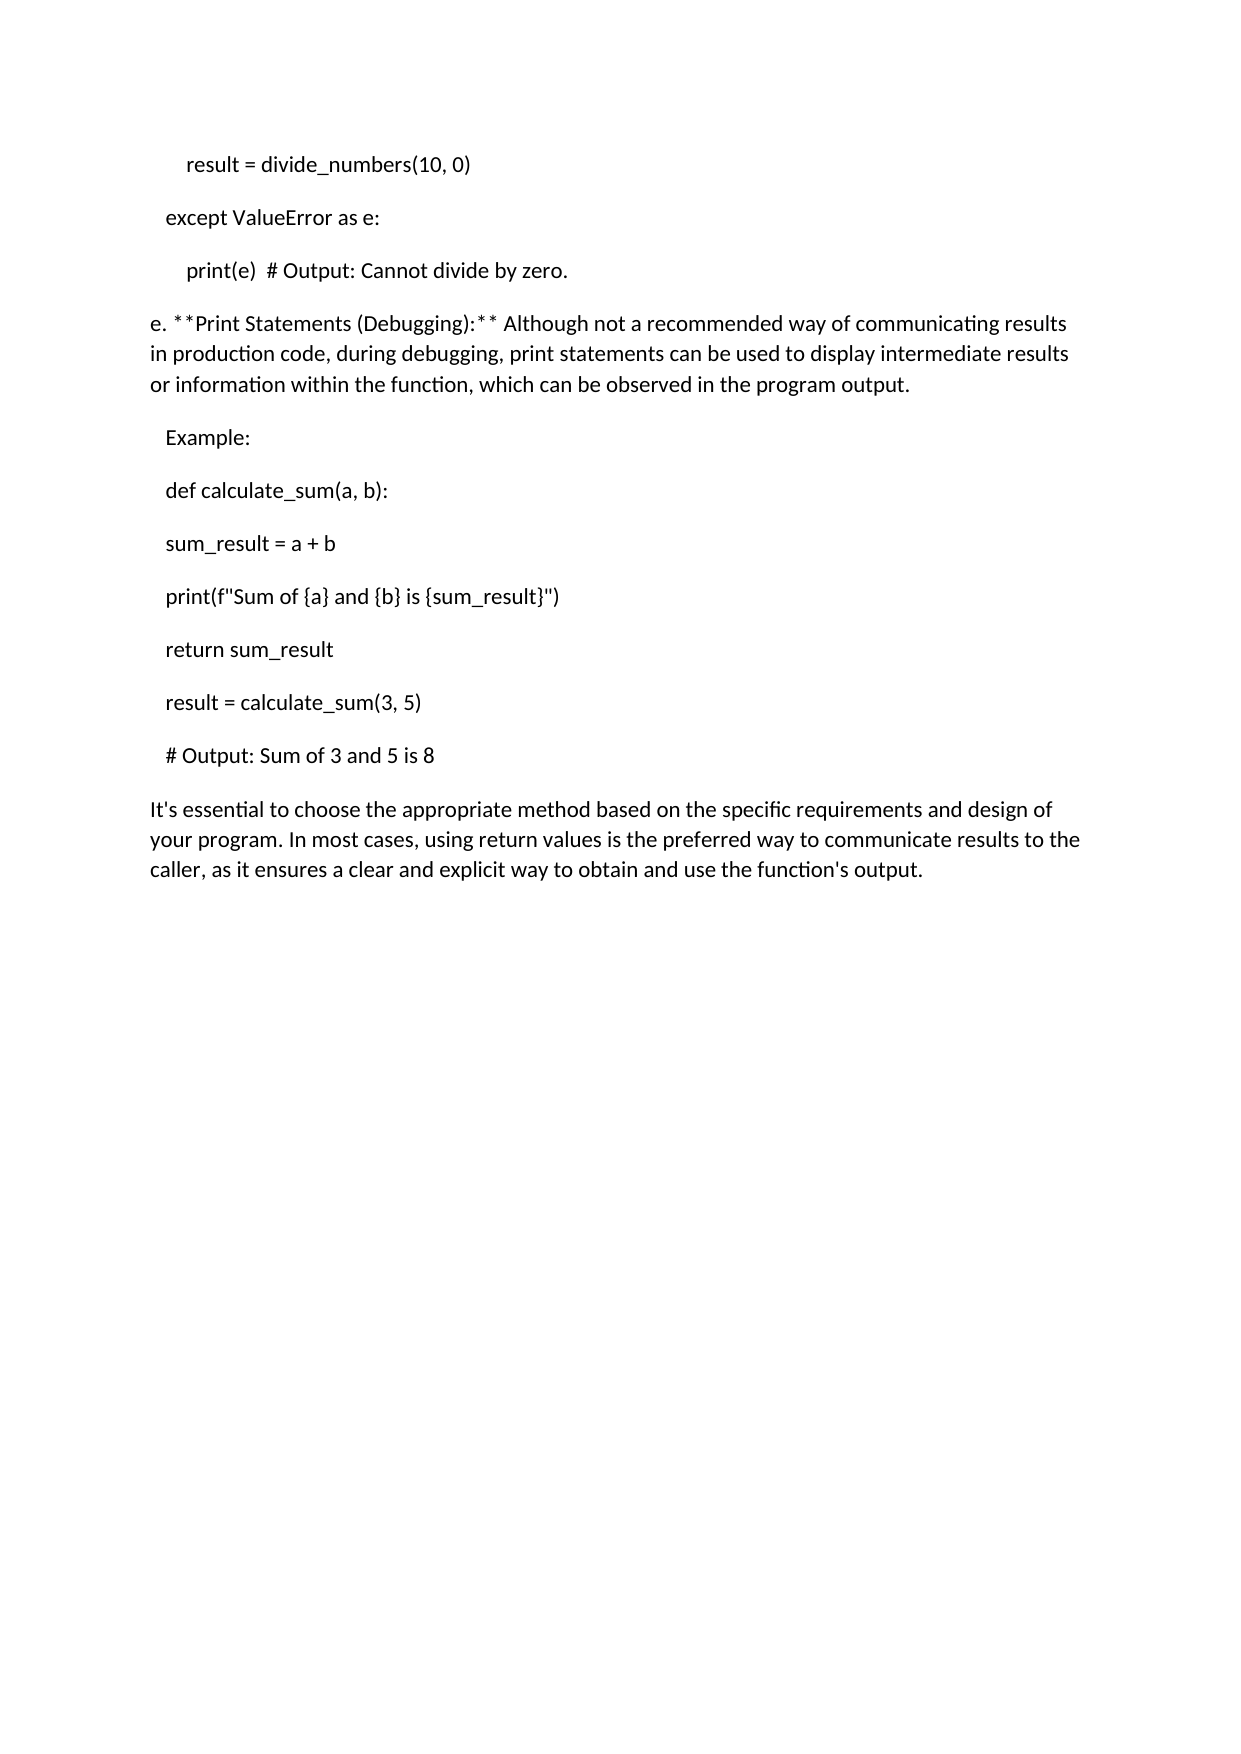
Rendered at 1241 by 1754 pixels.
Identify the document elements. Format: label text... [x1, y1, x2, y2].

text def calculate_sum(a, b): [150, 476, 1090, 504]
text result = divide_numbers(10, 0) [150, 150, 1090, 178]
text print(e) # Output: Cannot divide by zero. [150, 256, 1090, 284]
text It's essential to choose the appropriate method based on the specific requirements and design of your program. In most cases, using return values is the preferred way to communicate results to the caller, as it ensures a clear and explicit way to obtain and use the function's output. [150, 795, 1090, 883]
text except ValueError as e: [150, 203, 1090, 231]
text print(f"Sum of {a} and {b} is {sum_result}") [150, 582, 1090, 610]
text result = calculate_sum(3, 5) [150, 688, 1090, 717]
text return sum_result [150, 635, 1090, 663]
text Example: [150, 423, 1090, 451]
text # Output: Sum of 3 and 5 is 8 [150, 742, 1090, 770]
text e. **Print Statements (Debugging):** Although not a recommended way of communicating results in production code, during debugging, print statements can be used to display intermediate results or information within the function, which can be observed in the program output. [150, 309, 1090, 398]
text sum_result = a + b [150, 529, 1090, 557]
